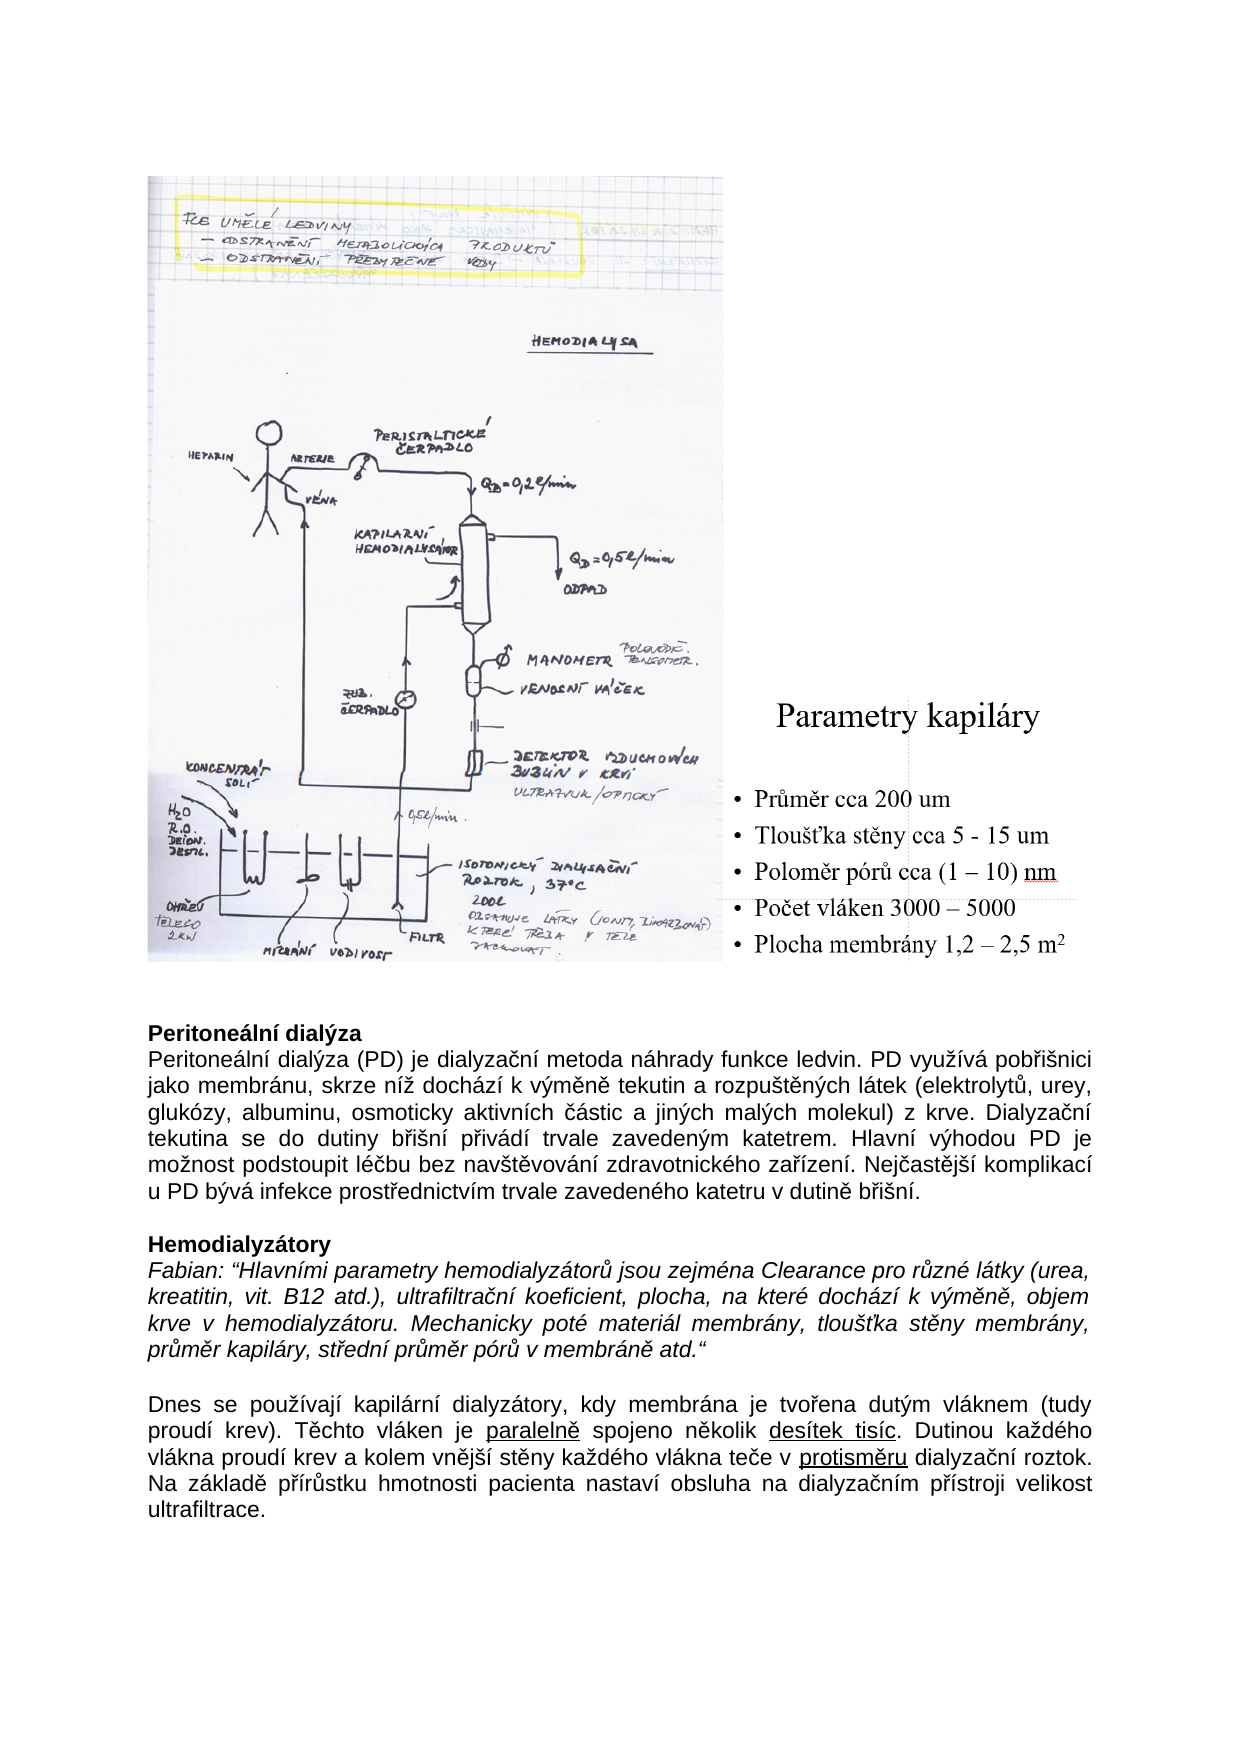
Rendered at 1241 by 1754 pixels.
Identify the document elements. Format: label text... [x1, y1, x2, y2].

subtitle Peritoneální dialýza [148, 1020, 1093, 1046]
text Peritoneální dialýza (PD) je dialyzační metoda náhrady funkce ledvin. PD využívá pobřišnici jako membránu, skrze níž dochází k výměně tekutin a rozpuštěných látek (elektrolytů, urey, glukózy, albuminu, osmoticky aktivních částic a jiných malých molekul) z krve. Dialyzační tekutina se do dutiny břišní přivádí trvale zavedeným katetrem. Hlavní výhodou PD je možnost podstoupit léčbu bez navštěvování zdravotnického zařízení. Nejčastější komplikací u PD bývá infekce prostřednictvím trvale zavedeného katetru v dutině břišní. [148, 1046, 1093, 1204]
text Hemodialyzátory [148, 1231, 1093, 1257]
text Dnes se používají kapilární dialyzátory, kdy membrána je tvořena dutým vláknem (tudy proudí krev). Těchto vláken je paralelně spojeno několik desítek tisíc. Dutinou každého vlákna proudí krev a kolem vnější stěny každého vlákna teče v protisměru dialyzační roztok. Na základě přírůstku hmotnosti pacienta nastaví obsluha na dialyzačním přístroji velikost ultrafiltrace. [148, 1391, 1093, 1523]
text Fabian: “Hlavními parametry hemodialyzátorů jsou zejména Clearance pro různé látky (urea, kreatitin, vit. B12 atd.), ultrafiltrační koeficient, plocha, na které dochází k výměně, objem krve v hemodialyzátoru. Mechanicky poté materiál membrány, tloušťka stěny membrány, průměr kapiláry, střední průměr pórů v membráně atd.“ [148, 1257, 1093, 1362]
picture [147, 176, 1078, 962]
